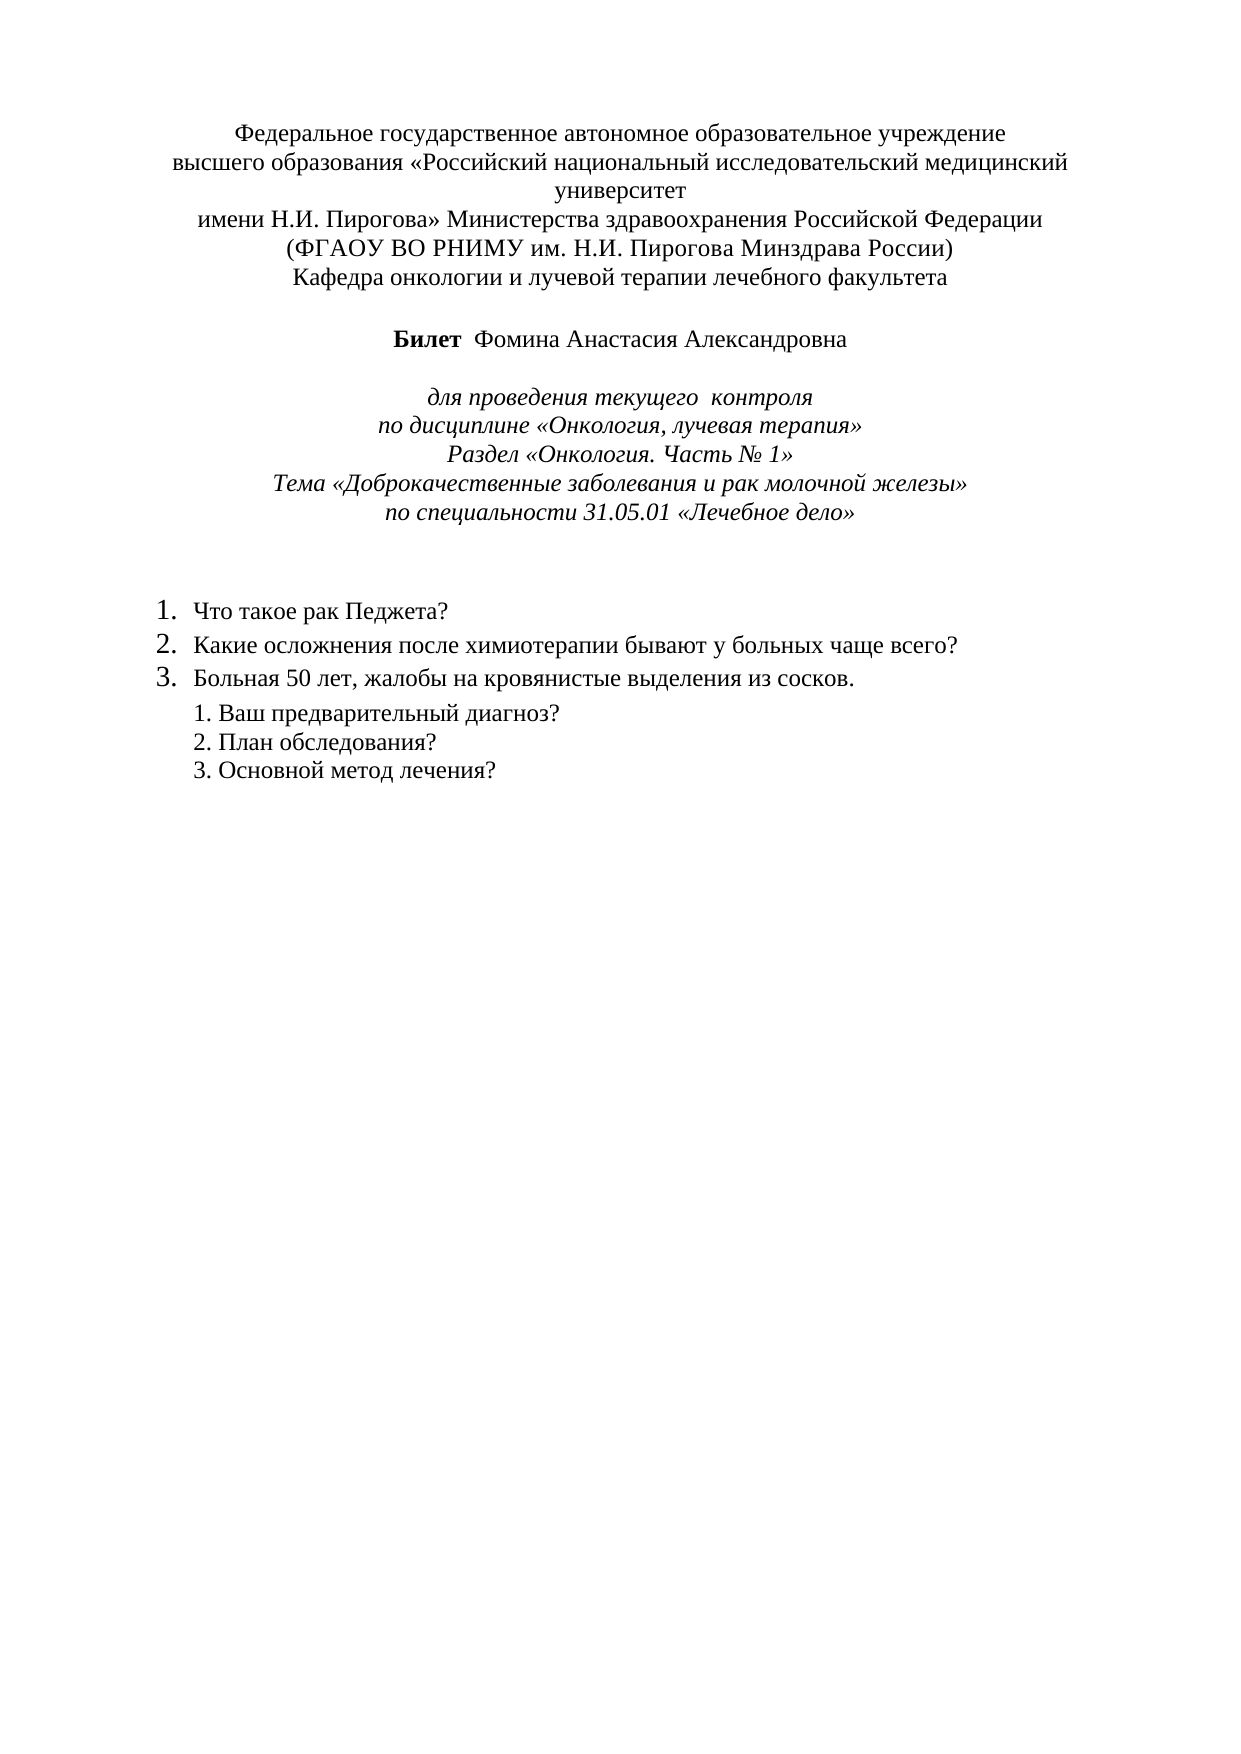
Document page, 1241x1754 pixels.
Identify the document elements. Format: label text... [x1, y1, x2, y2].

text по специальности 31.05.01 «Лечебное дело» [118, 497, 1122, 525]
text (ФГАОУ ВО РНИМУ им. Н.И. Пирогова Минздрава России) [118, 233, 1122, 262]
text Кафедра онкологии и лучевой терапии лечебного факультета [118, 262, 1122, 291]
text имени Н.И. Пирогова» Министерства здравоохранения Российской Федерации [118, 204, 1122, 233]
text Тема «Доброкачественные заболевания и рак молочной железы» [118, 468, 1122, 497]
list Что такое рак Педжета? [156, 592, 1122, 626]
list Больная 50 лет, жалобы на кровянистые выделения из сосков. [156, 659, 1122, 693]
list 3. Основной метод лечения? [193, 756, 1122, 784]
text Раздел «Онкология. Часть № 1» [118, 439, 1122, 468]
list Какие осложнения после химиотерапии бывают у больных чаще всего? [156, 626, 1122, 659]
list 1. Ваш предварительный диагноз? [193, 698, 1122, 727]
text по дисциплине «Онкология, лучевая терапия» [118, 410, 1122, 439]
list 2. План обследования? [193, 727, 1122, 756]
text для проведения текущего контроля [118, 382, 1122, 410]
text высшего образования «Российский национальный исследовательский медицинский университет [118, 147, 1122, 204]
text Билет Фомина Анастасия Александровна [118, 324, 1122, 353]
text Федеральное государственное автономное образовательное учреждение [118, 118, 1122, 147]
